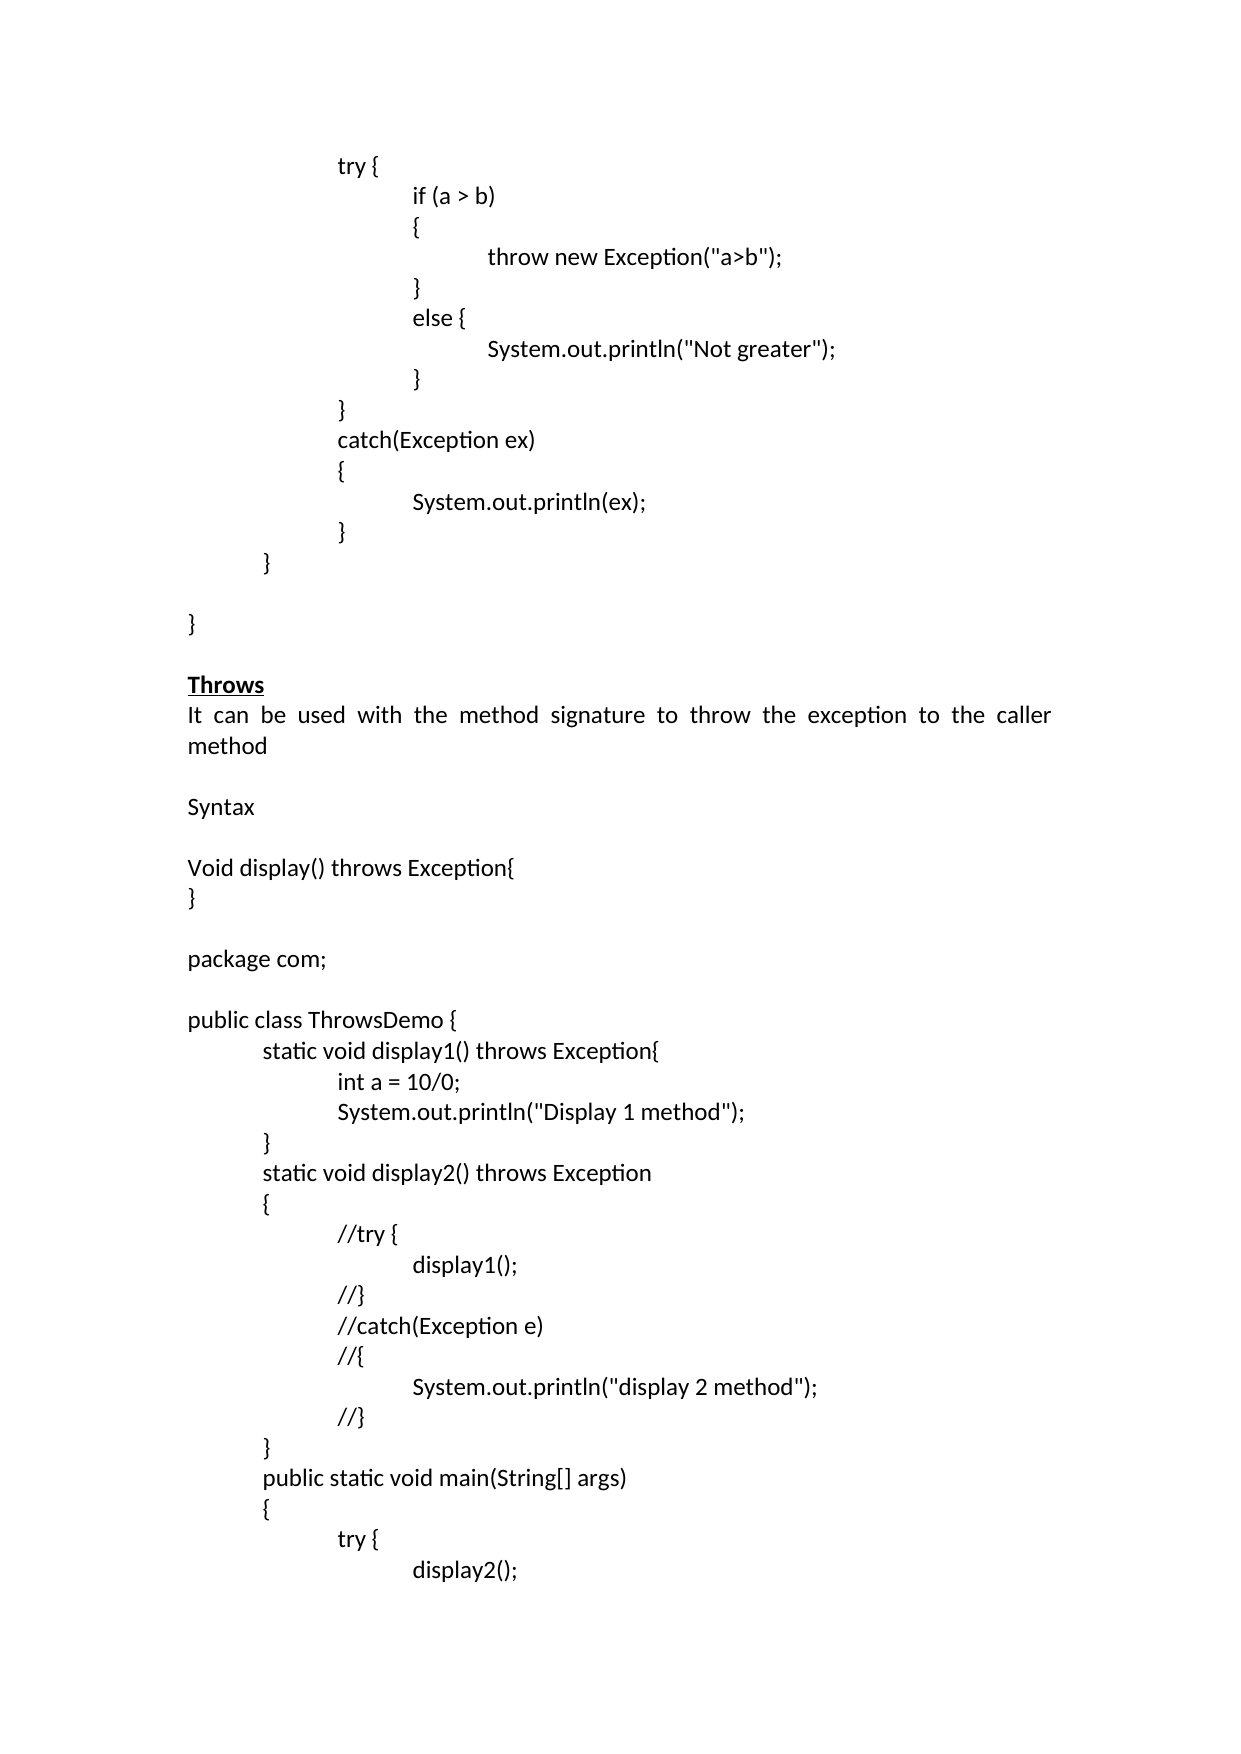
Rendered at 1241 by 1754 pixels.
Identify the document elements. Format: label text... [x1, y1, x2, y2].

list else { [187, 303, 1053, 333]
list } [187, 1432, 1053, 1462]
list //} [187, 1401, 1053, 1432]
list } [187, 364, 1053, 394]
list } [187, 608, 1053, 638]
list { [187, 1493, 1053, 1523]
list display2(); [187, 1554, 1053, 1584]
list try { [187, 150, 1053, 181]
list if (a > b) [187, 181, 1053, 211]
list } [187, 882, 1053, 913]
list display1(); [187, 1249, 1053, 1279]
list Syntax [187, 791, 1053, 821]
list catch(Exception ex) [187, 425, 1053, 455]
list } [187, 516, 1053, 547]
list { [187, 1188, 1053, 1218]
list } [187, 272, 1053, 303]
list package com; [187, 943, 1053, 974]
list try { [187, 1523, 1053, 1554]
list int a = 10/0; [187, 1066, 1053, 1096]
list System.out.println(ex); [187, 486, 1053, 516]
list Throws [187, 669, 1053, 699]
list System.out.println("Not greater"); [187, 333, 1053, 364]
list Void display() throws Exception{ [187, 852, 1053, 882]
list //{ [187, 1340, 1053, 1371]
list //catch(Exception e) [187, 1310, 1053, 1340]
list //} [187, 1279, 1053, 1310]
list System.out.println("Display 1 method"); [187, 1096, 1053, 1127]
list System.out.println("display 2 method"); [187, 1371, 1053, 1401]
list } [187, 547, 1053, 577]
list static void display1() throws Exception{ [187, 1035, 1053, 1066]
list } [187, 394, 1053, 425]
list It can be used with the method signature to throw the exception to the caller method [187, 699, 1053, 760]
list { [187, 455, 1053, 486]
list static void display2() throws Exception [187, 1157, 1053, 1188]
list //try { [187, 1218, 1053, 1249]
list } [187, 1127, 1053, 1157]
list public static void main(String[] args) [187, 1462, 1053, 1493]
list { [187, 211, 1053, 242]
list throw new Exception("a>b"); [187, 242, 1053, 272]
list public class ThrowsDemo { [187, 1004, 1053, 1035]
